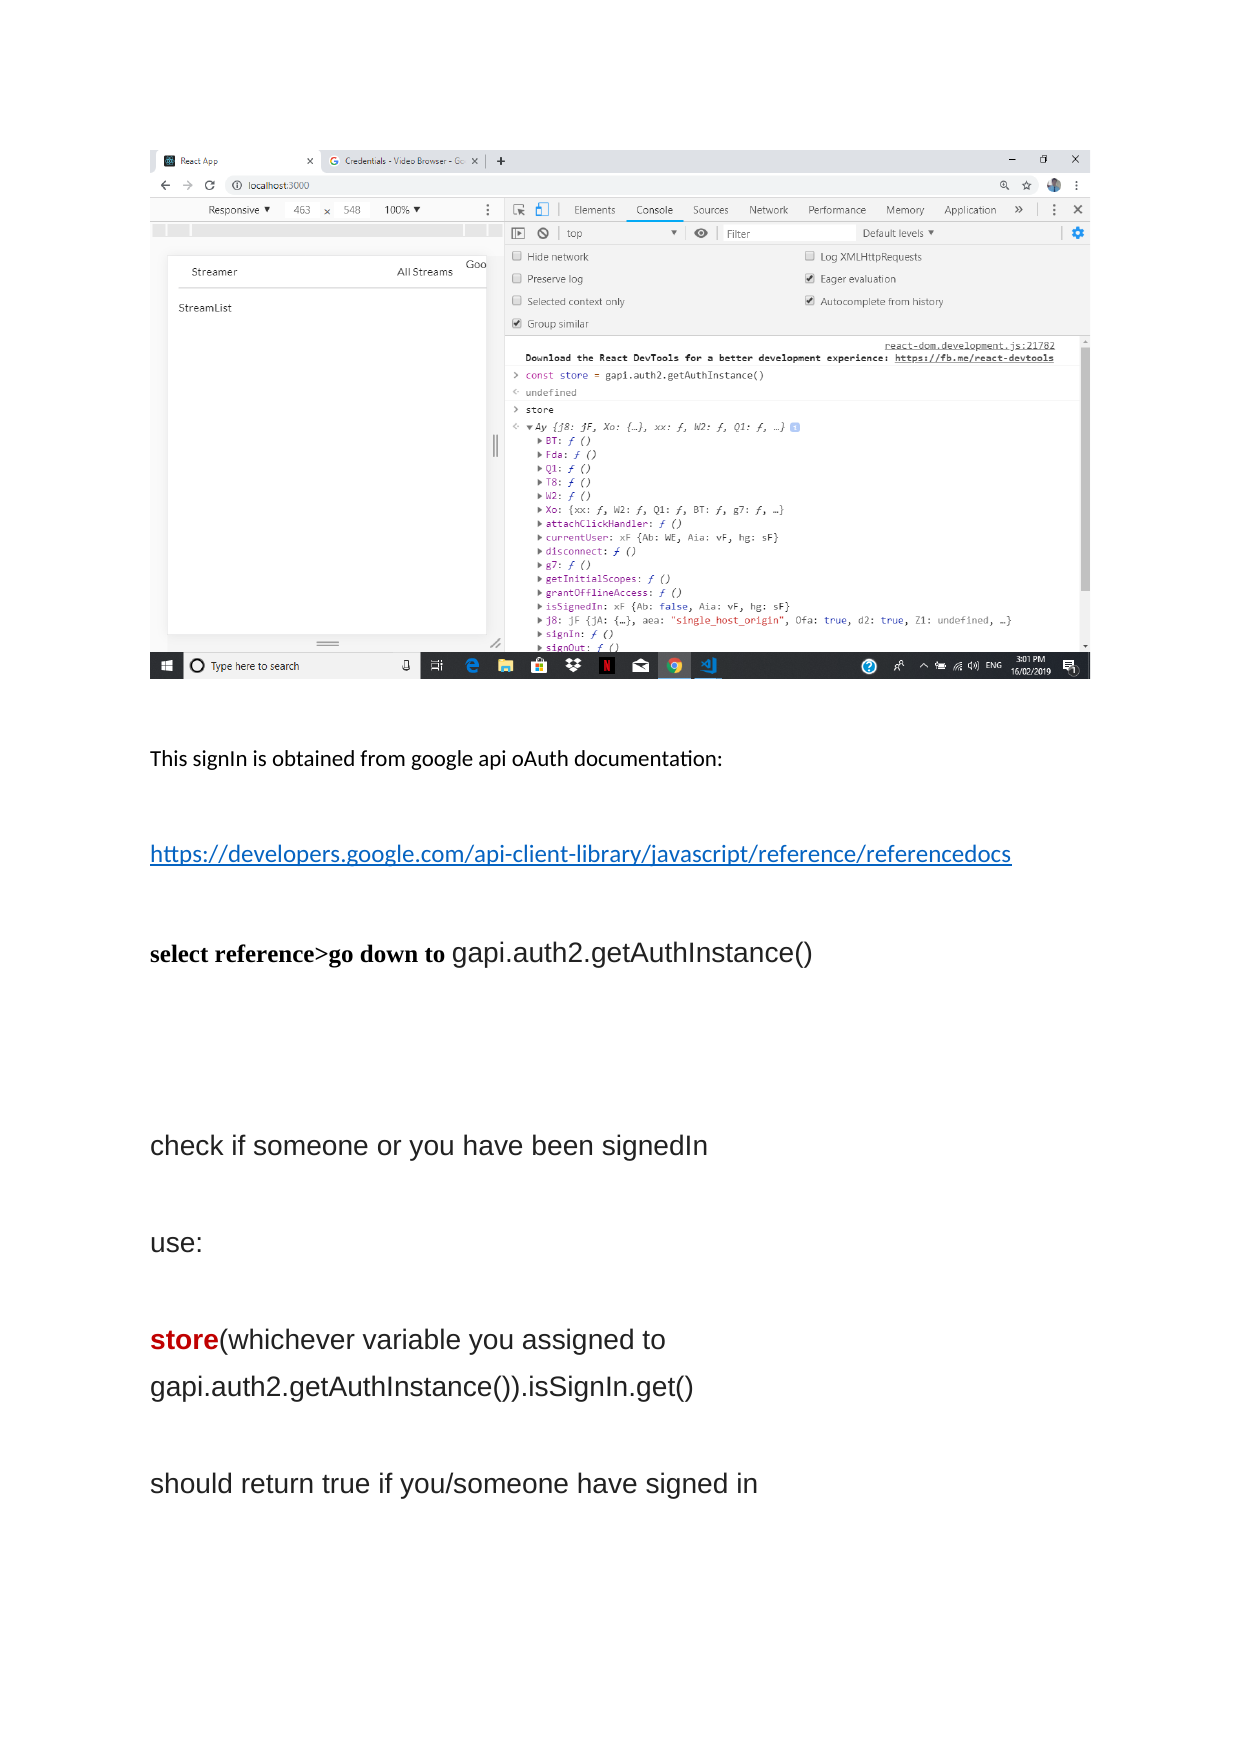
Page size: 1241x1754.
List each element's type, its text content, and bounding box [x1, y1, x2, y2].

picture [150, 150, 1091, 679]
subtitle use: [150, 1212, 1090, 1258]
text This signIn is obtained from google api oAuth documentation: [150, 744, 1090, 772]
subtitle should return true if you/someone have signed in [150, 1452, 1090, 1499]
text https://developers.google.com/api-client-library/javascript/reference/referencedocs [150, 838, 1090, 869]
subtitle check if someone or you have been signedIn [150, 1115, 1090, 1162]
subtitle select reference>go down to gapi.auth2.getAuthInstance() [150, 921, 1090, 968]
subtitle store(whichever variable you assigned to gapi.auth2.getAuthInstance()).isSignIn.get() [150, 1308, 1090, 1402]
